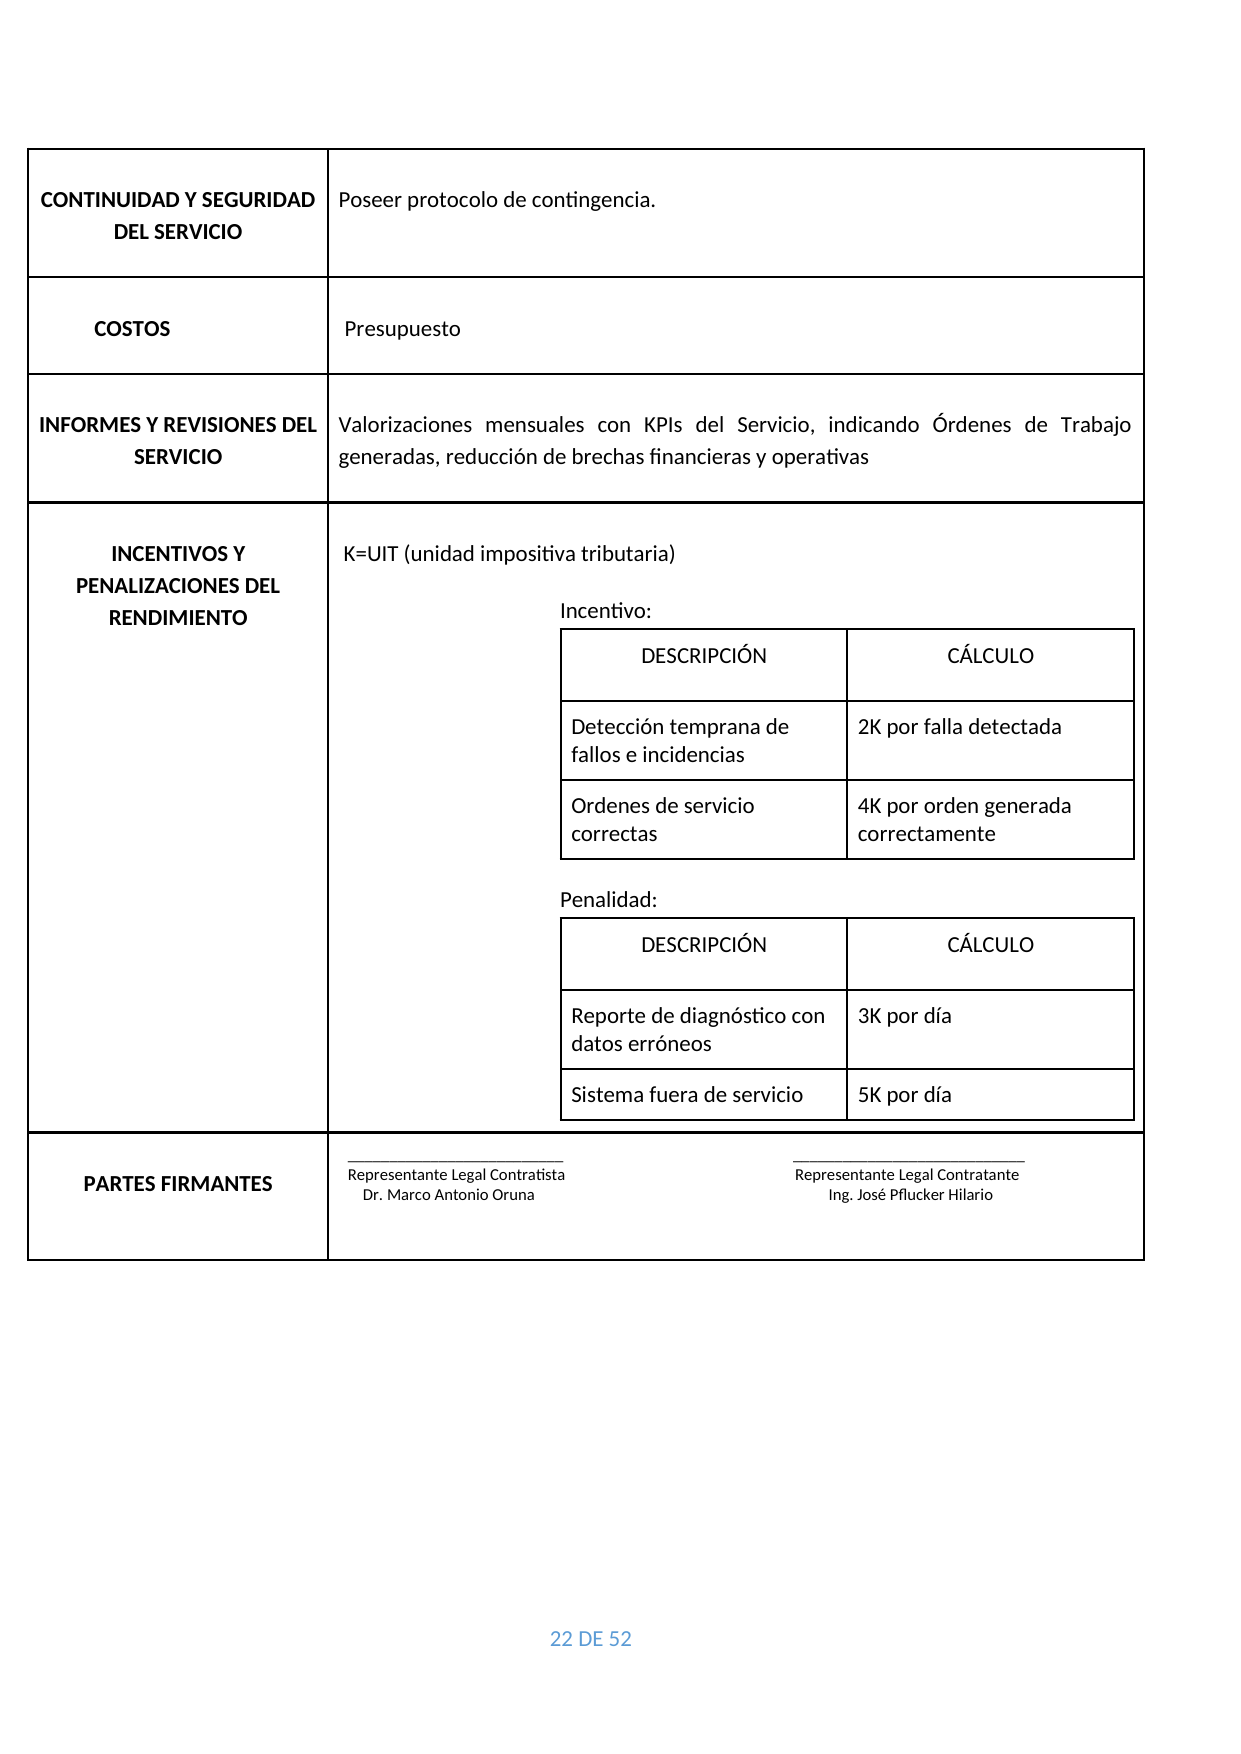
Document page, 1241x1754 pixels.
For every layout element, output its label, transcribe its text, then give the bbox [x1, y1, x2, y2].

table_cell INFORMES Y REVISIONES DEL SERVICIO [29, 375, 327, 501]
table_cell __________________________ ____________________________ Representante Legal Contratista Representante Legal Contratante Dr. Marco Antonio Oruna Ing. José Pflucker Hilario [329, 1134, 1143, 1258]
table_cell Poseer protocolo de contingencia. [329, 150, 1143, 276]
table_cell Presupuesto [329, 278, 1143, 373]
table_cell CONTINUIDAD Y SEGURIDAD DEL SERVICIO [29, 150, 327, 276]
table_cell COSTOS [29, 278, 327, 373]
table_cell K=UIT (unidad impositiva tributaria) Incentivo: Penalidad: [329, 504, 1143, 1131]
table_cell Valorizaciones mensuales con KPIs del Servicio, indicando Órdenes de Trabajo generadas, reducción de brechas financieras y operativas [329, 375, 1143, 501]
table_cell INCENTIVOS Y PENALIZACIONES DEL RENDIMIENTO [29, 504, 327, 1131]
table_cell PARTES FIRMANTES [29, 1134, 327, 1258]
